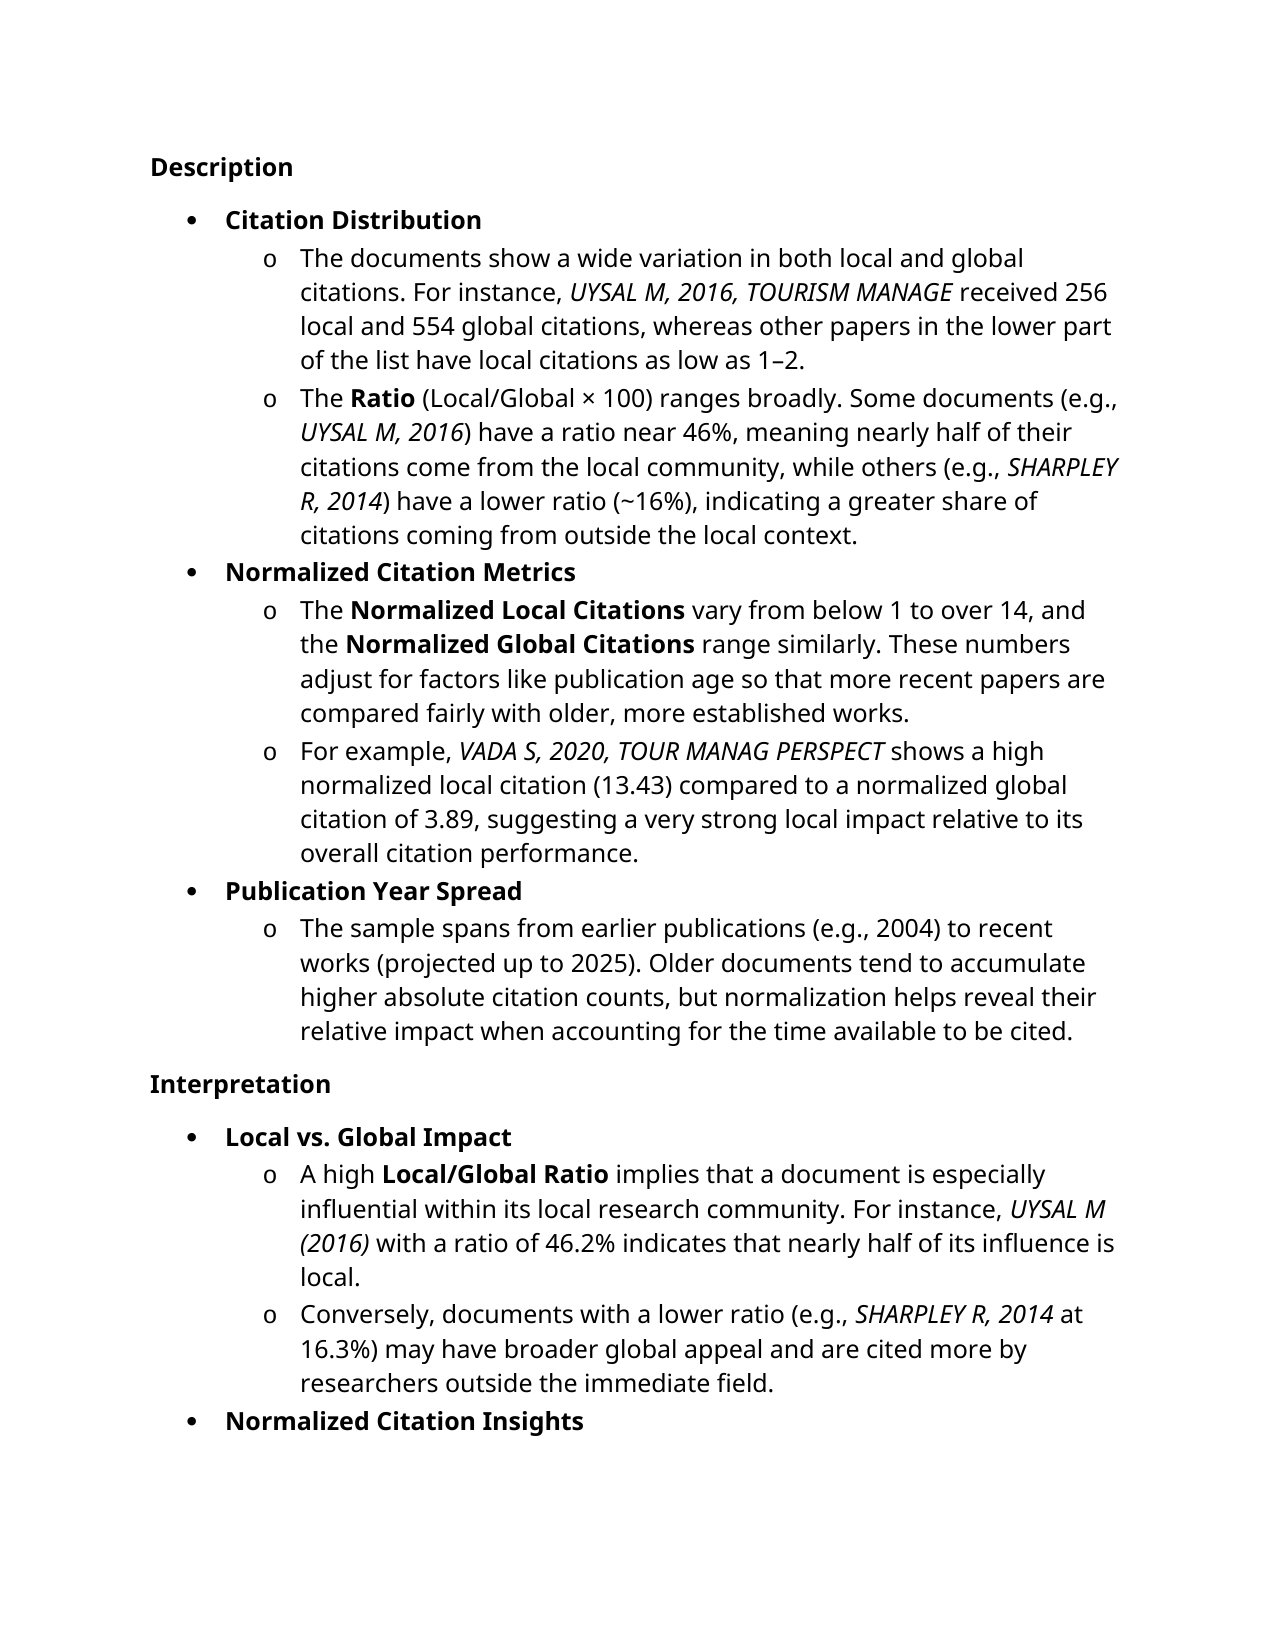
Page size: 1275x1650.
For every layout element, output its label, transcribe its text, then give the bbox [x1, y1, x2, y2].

list The sample spans from earlier publications (e.g., 2004) to recent works (projected up to 2025). Older documents tend to accumulate higher absolute citation counts, but normalization helps reveal their relative impact when accounting for the time available to be cited. [262, 911, 1125, 1048]
list Conversely, documents with a lower ratio (e.g., SHARPLEY R, 2014 at 16.3%) may have broader global appeal and are cited more by researchers outside the immediate field. [262, 1297, 1125, 1399]
list Local vs. Global Impact [187, 1119, 1125, 1153]
list Normalized Citation Insights [187, 1403, 1125, 1437]
list A high Local/Global Ratio implies that a document is especially influential within its local research community. For instance, UYSAL M (2016) with a ratio of 46.2% indicates that nearly half of its influence is local. [262, 1157, 1125, 1293]
text Interpretation [150, 1066, 1125, 1100]
list Normalized Citation Metrics [187, 555, 1125, 589]
list Citation Distribution [187, 203, 1125, 237]
list For example, VADA S, 2020, TOUR MANAG PERSPECT shows a high normalized local citation (13.43) compared to a normalized global citation of 3.89, suggesting a very strong local impact relative to its overall citation performance. [262, 733, 1125, 869]
list Publication Year Spread [187, 873, 1125, 907]
list The Normalized Local Citations vary from below 1 to over 14, and the Normalized Global Citations range similarly. These numbers adjust for factors like publication age so that more recent papers are compared fairly with older, more established works. [262, 593, 1125, 729]
list The Ratio (Local/Global × 100) ranges broadly. Some documents (e.g., UYSAL M, 2016) have a ratio near 46%, meaning nearly half of their citations come from the local community, while others (e.g., SHARPLEY R, 2014) have a lower ratio (~16%), indicating a greater share of citations coming from outside the local context. [262, 381, 1125, 551]
text Description [150, 150, 1125, 184]
list The documents show a wide variation in both local and global citations. For instance, UYSAL M, 2016, TOURISM MANAGE received 256 local and 554 global citations, whereas other papers in the lower part of the list have local citations as low as 1–2. [262, 241, 1125, 377]
